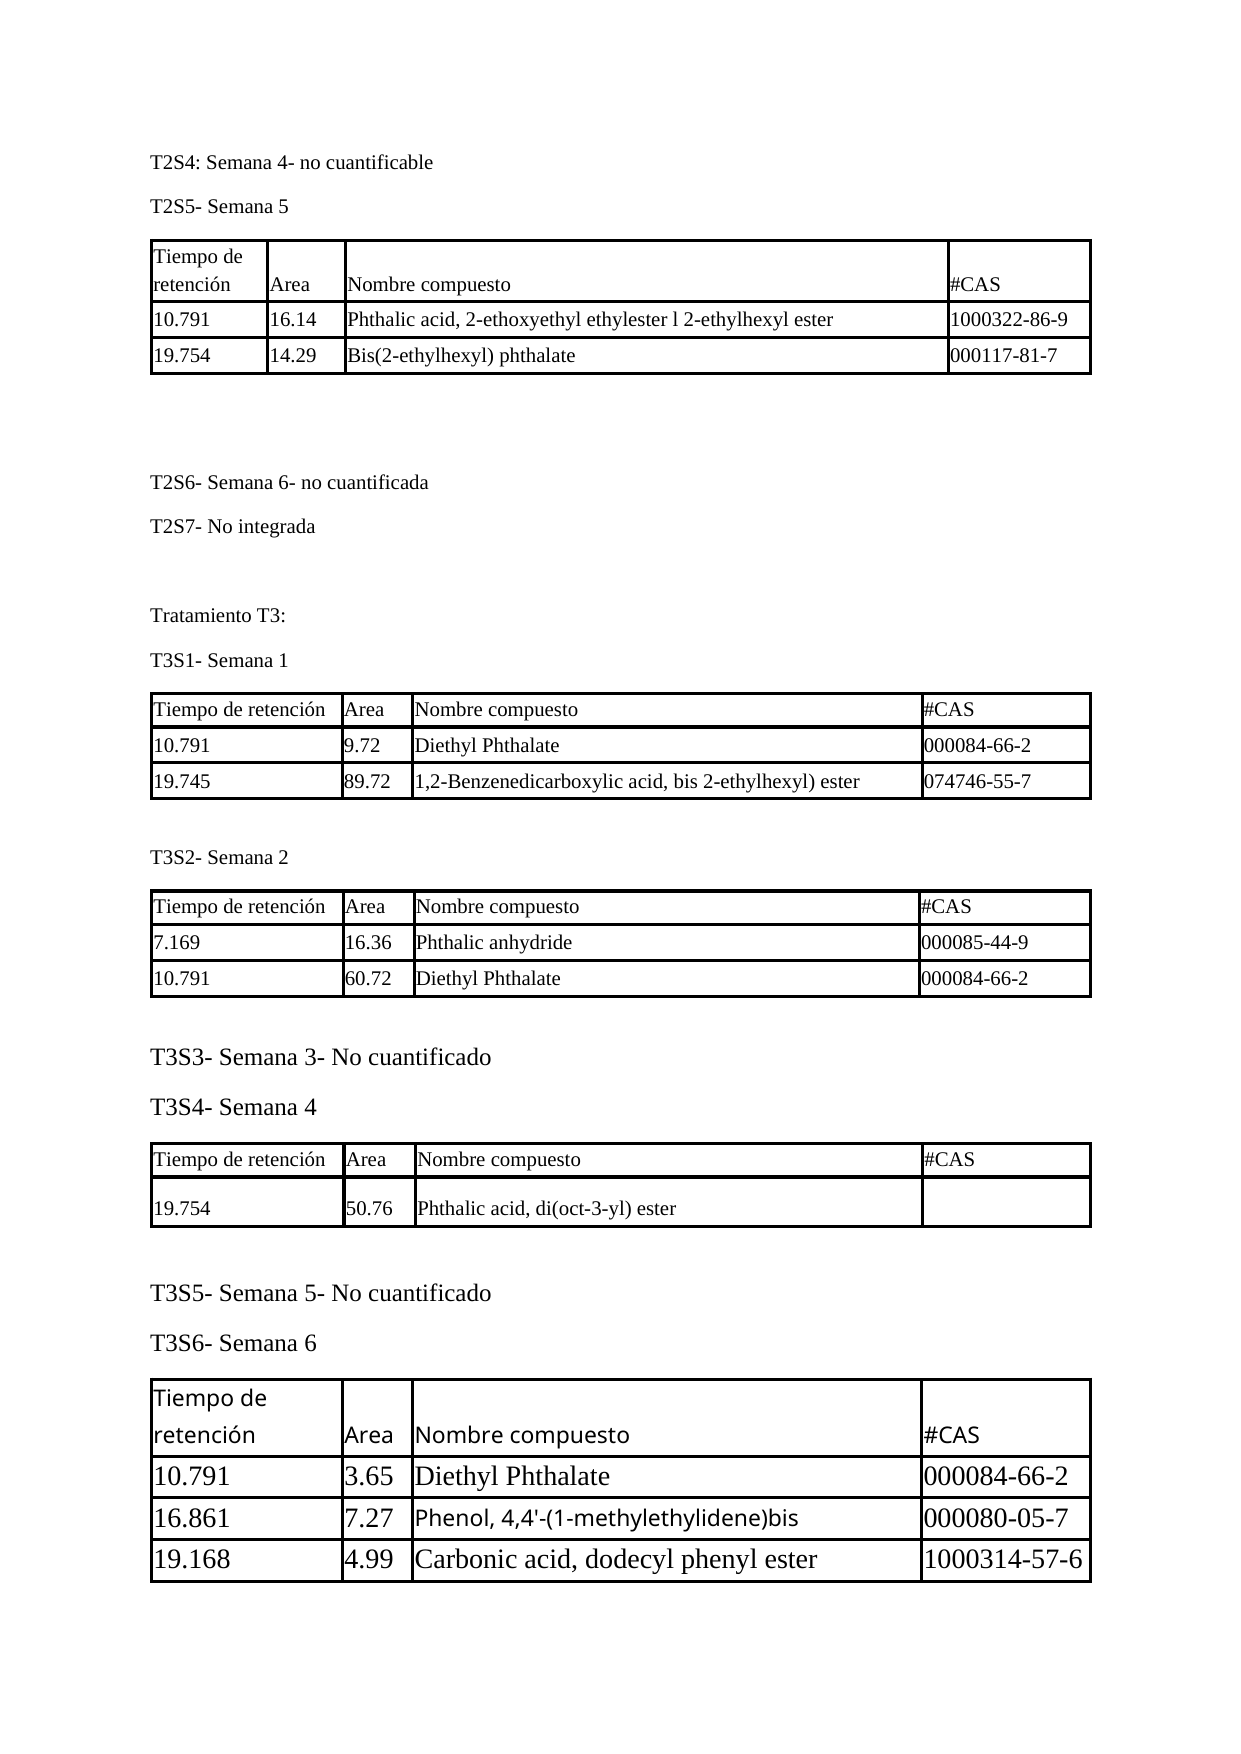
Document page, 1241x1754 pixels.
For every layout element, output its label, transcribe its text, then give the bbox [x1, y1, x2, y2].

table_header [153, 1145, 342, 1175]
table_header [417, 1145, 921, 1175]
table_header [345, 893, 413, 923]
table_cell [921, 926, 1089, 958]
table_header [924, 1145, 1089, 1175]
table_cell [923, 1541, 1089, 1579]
text T3S2- Semana 2 [150, 845, 1090, 869]
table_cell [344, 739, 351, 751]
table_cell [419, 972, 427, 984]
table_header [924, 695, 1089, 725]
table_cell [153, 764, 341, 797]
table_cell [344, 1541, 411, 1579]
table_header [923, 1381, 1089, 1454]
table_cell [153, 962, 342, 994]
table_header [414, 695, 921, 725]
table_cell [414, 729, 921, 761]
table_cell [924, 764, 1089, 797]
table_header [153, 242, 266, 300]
text T2S4: Semana 4- no cuantificable [150, 150, 1090, 174]
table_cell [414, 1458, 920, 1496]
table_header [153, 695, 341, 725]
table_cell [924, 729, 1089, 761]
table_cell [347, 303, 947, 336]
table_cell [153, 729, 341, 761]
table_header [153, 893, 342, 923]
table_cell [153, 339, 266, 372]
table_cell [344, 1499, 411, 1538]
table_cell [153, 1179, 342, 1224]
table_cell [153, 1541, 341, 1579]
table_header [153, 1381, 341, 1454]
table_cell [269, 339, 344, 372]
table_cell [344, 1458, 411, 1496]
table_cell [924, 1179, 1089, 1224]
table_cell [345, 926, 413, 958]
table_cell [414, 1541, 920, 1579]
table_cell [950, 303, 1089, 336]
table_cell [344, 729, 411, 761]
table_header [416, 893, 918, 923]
text T3S4- Semana 4 [150, 1092, 1090, 1121]
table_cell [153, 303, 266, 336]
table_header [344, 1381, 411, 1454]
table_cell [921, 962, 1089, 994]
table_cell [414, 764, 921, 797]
text T2S6- Semana 6- no cuantificada [150, 469, 1090, 494]
text T3S5- Semana 5- No cuantificado [150, 1278, 1090, 1306]
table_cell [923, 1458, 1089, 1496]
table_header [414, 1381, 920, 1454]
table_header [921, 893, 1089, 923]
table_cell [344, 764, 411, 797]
text T2S5- Semana 5 [150, 194, 1090, 218]
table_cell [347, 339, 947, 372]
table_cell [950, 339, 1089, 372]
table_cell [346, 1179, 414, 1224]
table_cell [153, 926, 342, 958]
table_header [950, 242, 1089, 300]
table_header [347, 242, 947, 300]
text T3S6- Semana 6 [150, 1328, 1090, 1356]
text T3S3- Semana 3- No cuantificado [150, 1042, 1090, 1071]
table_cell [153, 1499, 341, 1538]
text Tratamiento T3: [150, 603, 1090, 627]
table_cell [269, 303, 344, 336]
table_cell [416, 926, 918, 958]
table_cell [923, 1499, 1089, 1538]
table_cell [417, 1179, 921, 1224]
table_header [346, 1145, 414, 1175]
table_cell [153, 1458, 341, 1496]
text T2S7- No integrada [150, 514, 1090, 538]
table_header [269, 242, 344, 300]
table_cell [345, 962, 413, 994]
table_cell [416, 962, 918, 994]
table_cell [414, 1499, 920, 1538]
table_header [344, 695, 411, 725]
text T3S1- Semana 1 [150, 647, 1090, 672]
